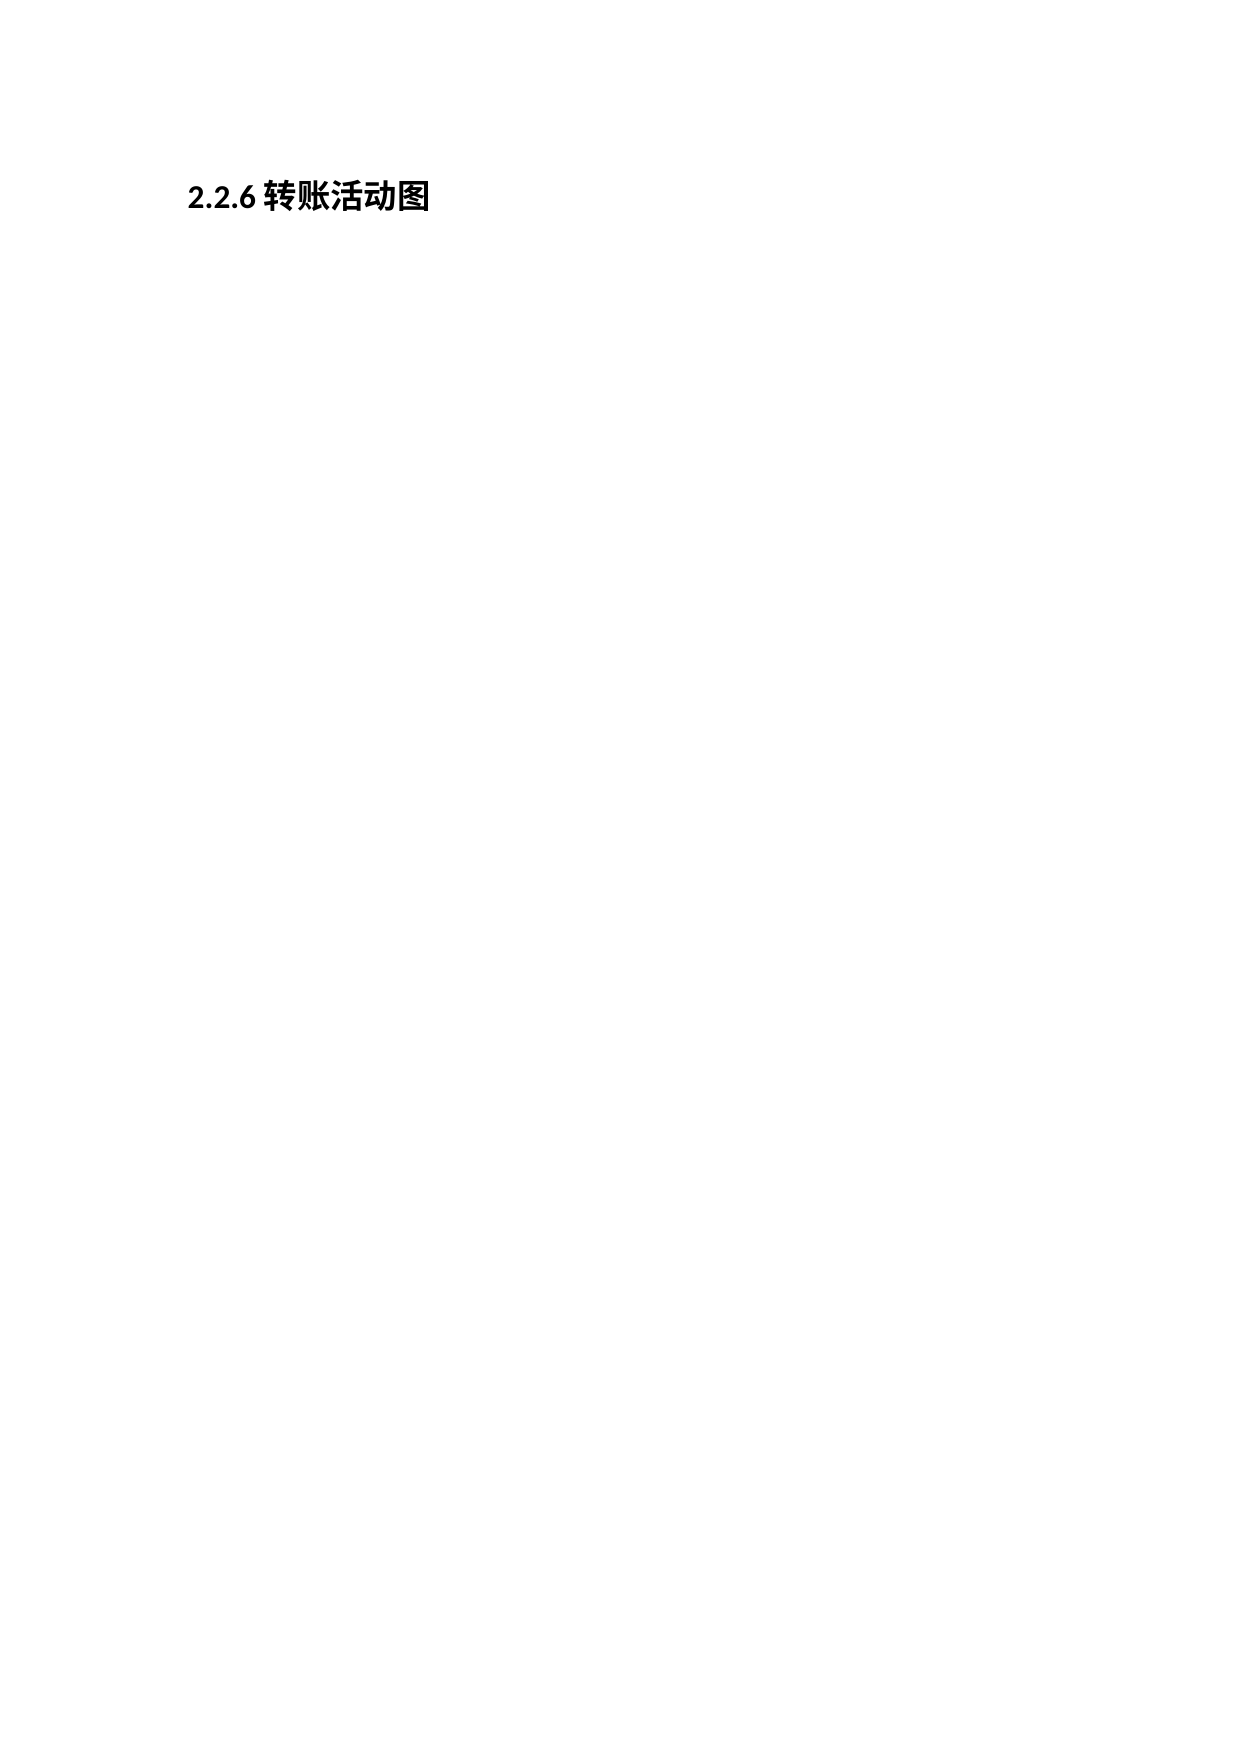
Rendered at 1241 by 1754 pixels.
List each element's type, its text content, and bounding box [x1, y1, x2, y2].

subtitle 2.2.6 转账活动图 [187, 162, 1053, 227]
